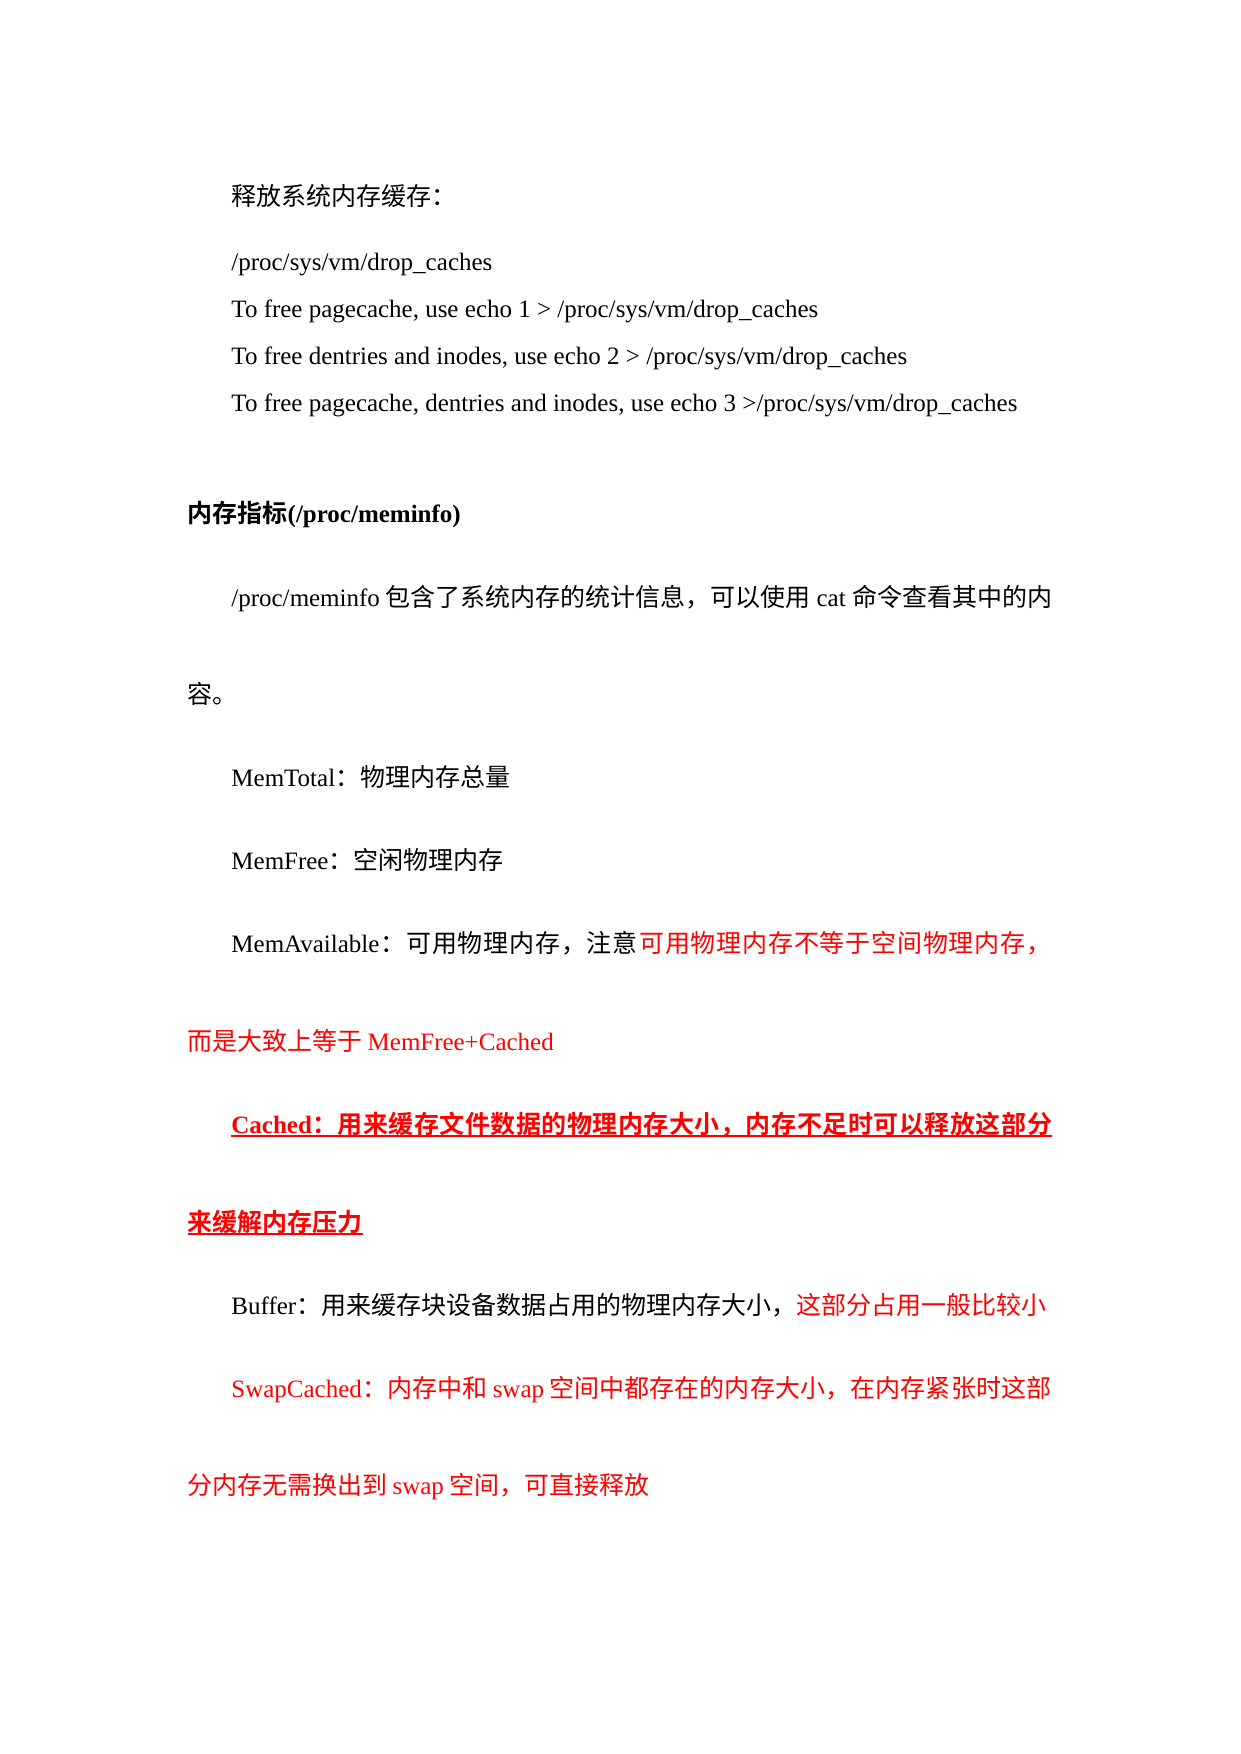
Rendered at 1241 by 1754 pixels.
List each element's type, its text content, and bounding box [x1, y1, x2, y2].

text Buffer：用来缓存块设备数据占用的物理内存大小，这部分占用一般比较小 [187, 1271, 1053, 1336]
text SwapCached：内存中和swap空间中都存在的内存大小，在内存紧张时这部分内存无需换出到swap空间，可直接释放 [187, 1354, 1053, 1516]
text /proc/meminfo包含了系统内存的统计信息，可以使用cat 命令查看其中的内容。 [187, 563, 1053, 725]
text To free dentries and inodes, use echo 2 > /proc/sys/vm/drop_caches [187, 339, 1053, 371]
text MemTotal：物理内存总量 [187, 743, 1053, 808]
text MemFree：空闲物理内存 [187, 826, 1053, 891]
subtitle 内存指标(/proc/meminfo) [187, 479, 1053, 544]
text To free pagecache, use echo 1 > /proc/sys/vm/drop_caches [187, 292, 1053, 324]
text Cached：用来缓存文件数据的物理内存大小，内存不足时可以释放这部分来缓解内存压力 [187, 1090, 1053, 1253]
text To free pagecache, dentries and inodes, use echo 3 >/proc/sys/vm/drop_caches [187, 386, 1053, 418]
text 释放系统内存缓存： [187, 162, 1053, 227]
text MemAvailable：可用物理内存，注意可用物理内存不等于空间物理内存，而是大致上等于MemFree+Cached [187, 909, 1053, 1072]
text /proc/sys/vm/drop_caches [187, 245, 1053, 278]
